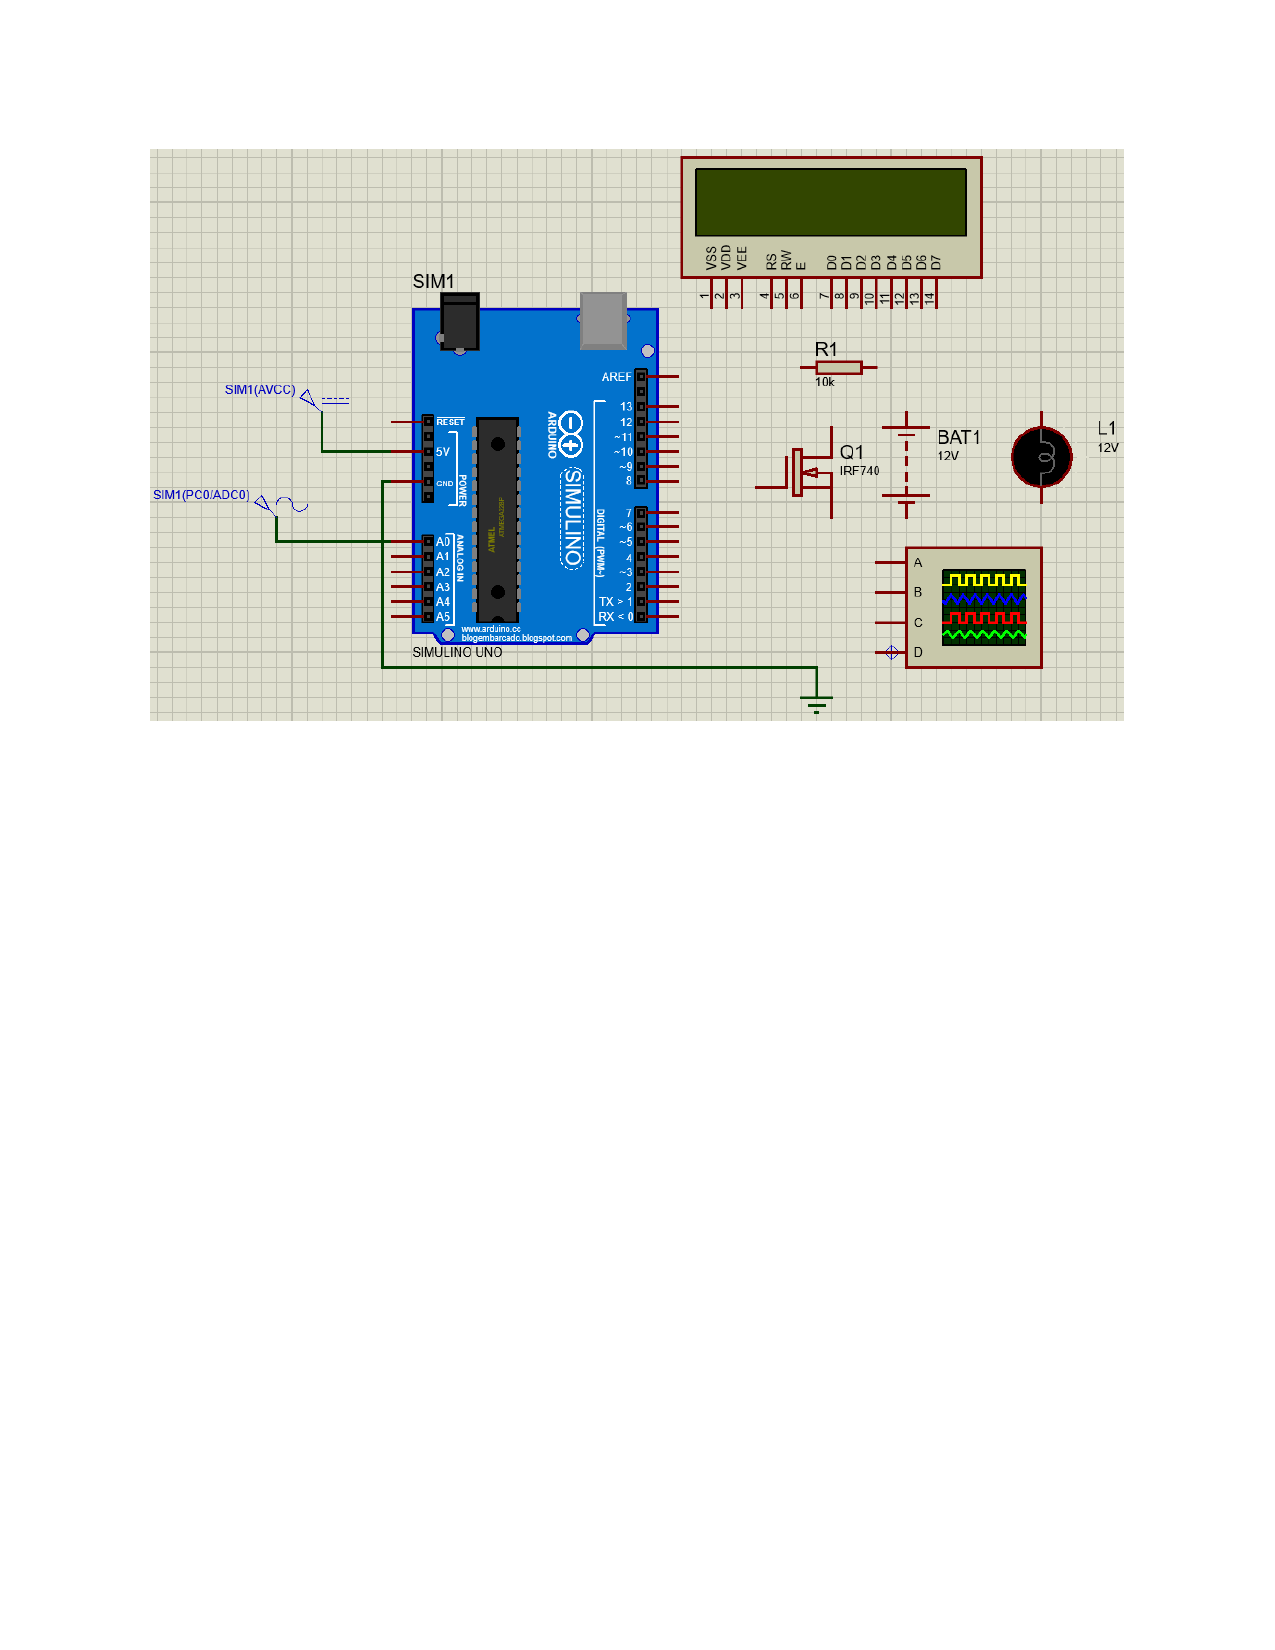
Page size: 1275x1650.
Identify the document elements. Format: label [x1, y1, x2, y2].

picture [150, 149, 1124, 721]
